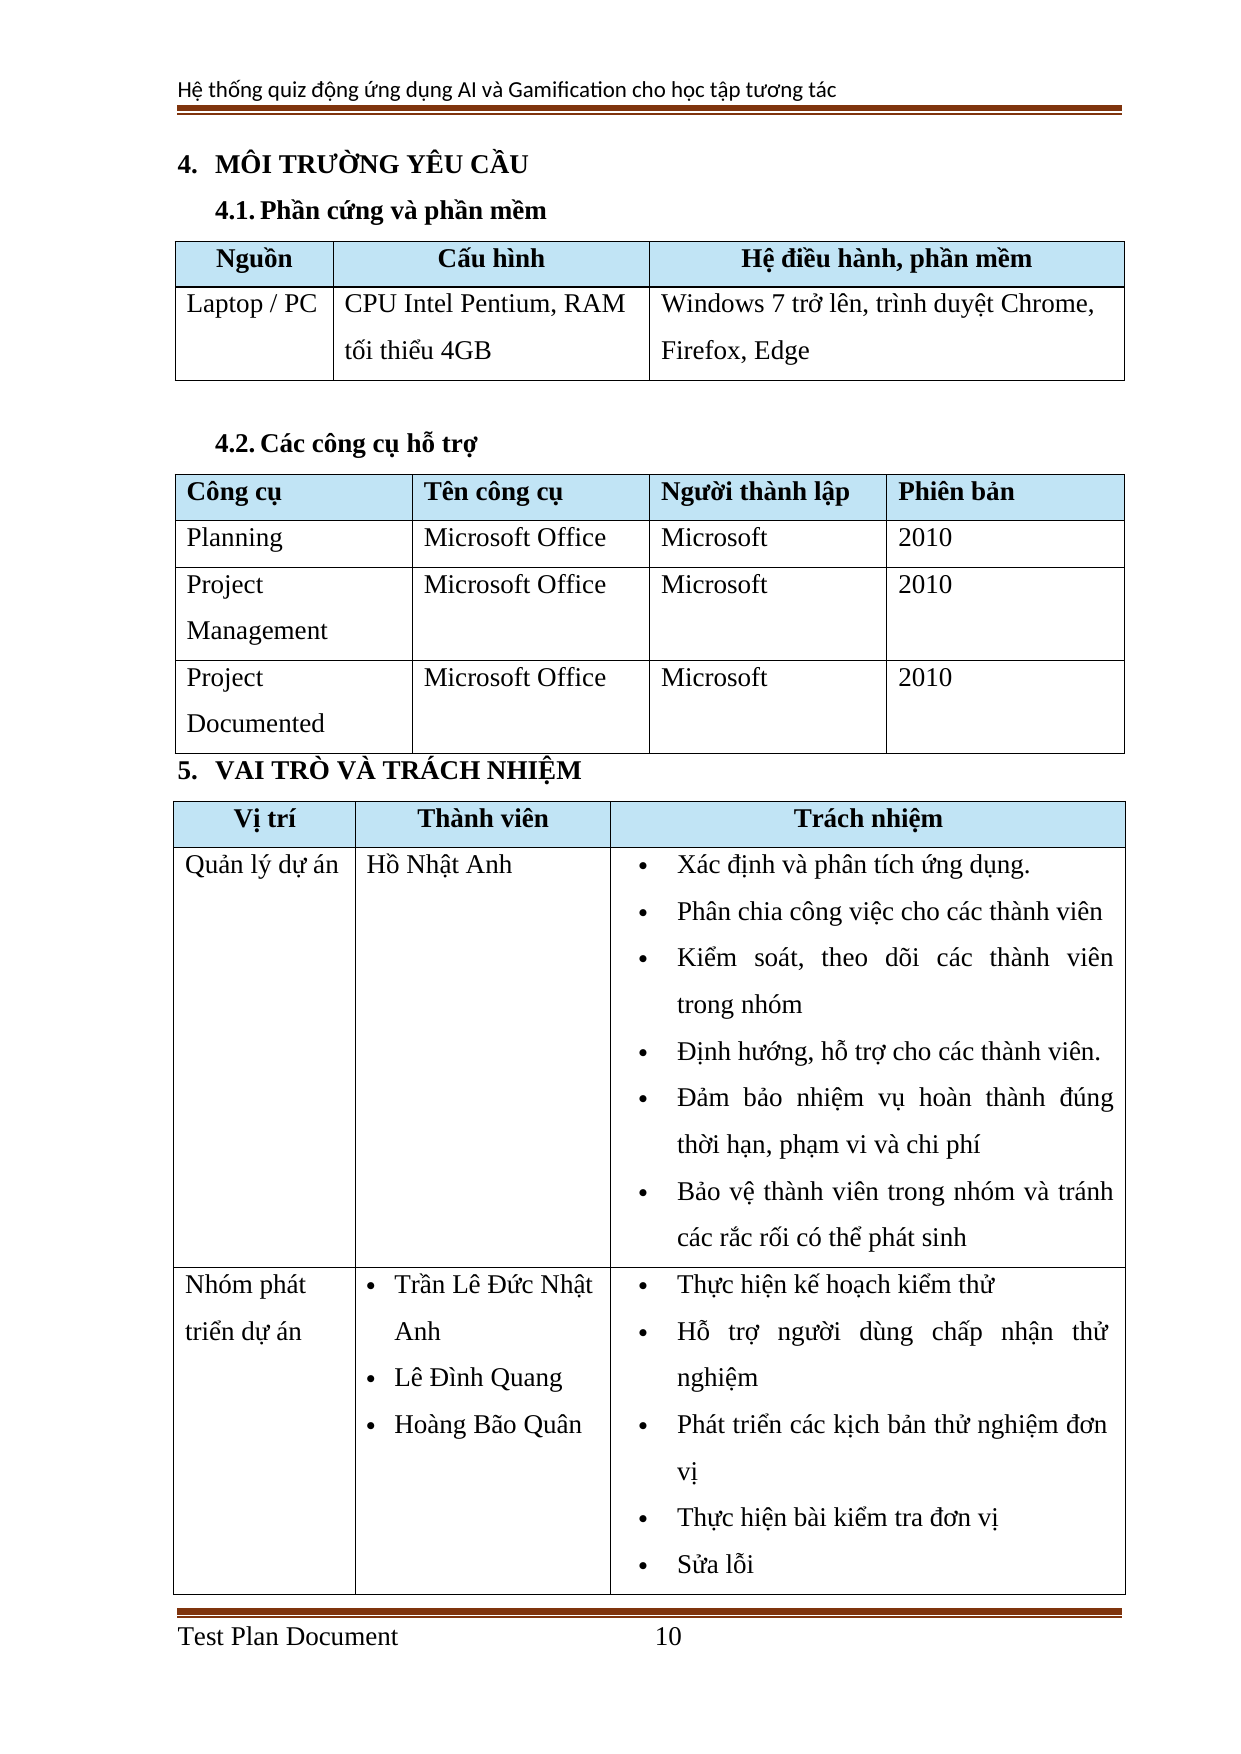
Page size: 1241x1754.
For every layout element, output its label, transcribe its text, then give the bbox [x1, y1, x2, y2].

table_cell 2010 [887, 568, 1124, 660]
table_cell Nhóm phát triển dự án [174, 1268, 355, 1593]
table_cell Trần Lê Đức Nhật Anh Lê Đình Quang Hoàng Bão Quân [356, 1268, 610, 1593]
table_cell Hồ Nhật Anh [356, 848, 610, 1267]
table_cell Windows 7 trở lên, trình duyệt Chrome, Firefox, Edge [650, 288, 1124, 379]
table_header Hệ điều hành, phần mềm [650, 242, 1124, 286]
table_cell Thực hiện kế hoạch kiểm thử Hỗ trợ người dùng chấp nhận thử nghiệm Phát triển các kịch bản thử nghiệm đơn vị Thực hiện bài kiểm tra đơn vị Sửa lỗi [611, 1268, 1125, 1593]
table_cell Xác định và phân tích ứng dụng. Phân chia công việc cho các thành viên Kiểm soát, theo dõi các thành viên trong nhóm Định hướng, hỗ trợ cho các thành viên. Đảm bảo nhiệm vụ hoàn thành đúng thời hạn, phạm vi và chi phí Bảo vệ thành viên trong nhóm và tránh các rắc rối có thể phát sinh [611, 848, 1125, 1267]
table_header Người thành lập [650, 475, 886, 520]
table_header Tên công cụ [413, 475, 649, 520]
table_cell Microsoft [650, 661, 886, 753]
table_header Trách nhiệm [611, 802, 1125, 847]
table_cell Microsoft Office [413, 568, 649, 660]
table_cell Planning [176, 521, 412, 567]
table_cell Microsoft [650, 521, 886, 567]
table_cell Microsoft [650, 568, 886, 660]
list Phần cứng và phần mềm [215, 194, 1122, 226]
table_header Cấu hình [334, 242, 649, 286]
list VAI TRÒ VÀ TRÁCH NHIỆM [177, 754, 1122, 785]
table_cell Microsoft Office [413, 521, 649, 567]
table_cell Laptop / PC [176, 288, 333, 379]
table_header Phiên bản [887, 475, 1124, 520]
table_header Thành viên [356, 802, 610, 847]
table_cell Microsoft Office [413, 661, 649, 753]
table_cell CPU Intel Pentium, RAM tối thiểu 4GB [334, 288, 649, 379]
table_header Công cụ [176, 475, 412, 520]
list Các công cụ hỗ trợ [215, 427, 1122, 458]
table_header Vị trí [174, 802, 355, 847]
table_cell 2010 [887, 661, 1124, 753]
table_cell Quản lý dự án [174, 848, 355, 1267]
table_cell Project Management [176, 568, 412, 660]
list MÔI TRƯỜNG YÊU CẦU [177, 148, 1122, 179]
table_cell 2010 [887, 521, 1124, 567]
table_cell Project Documented [176, 661, 412, 753]
table_header Nguồn [176, 242, 333, 286]
